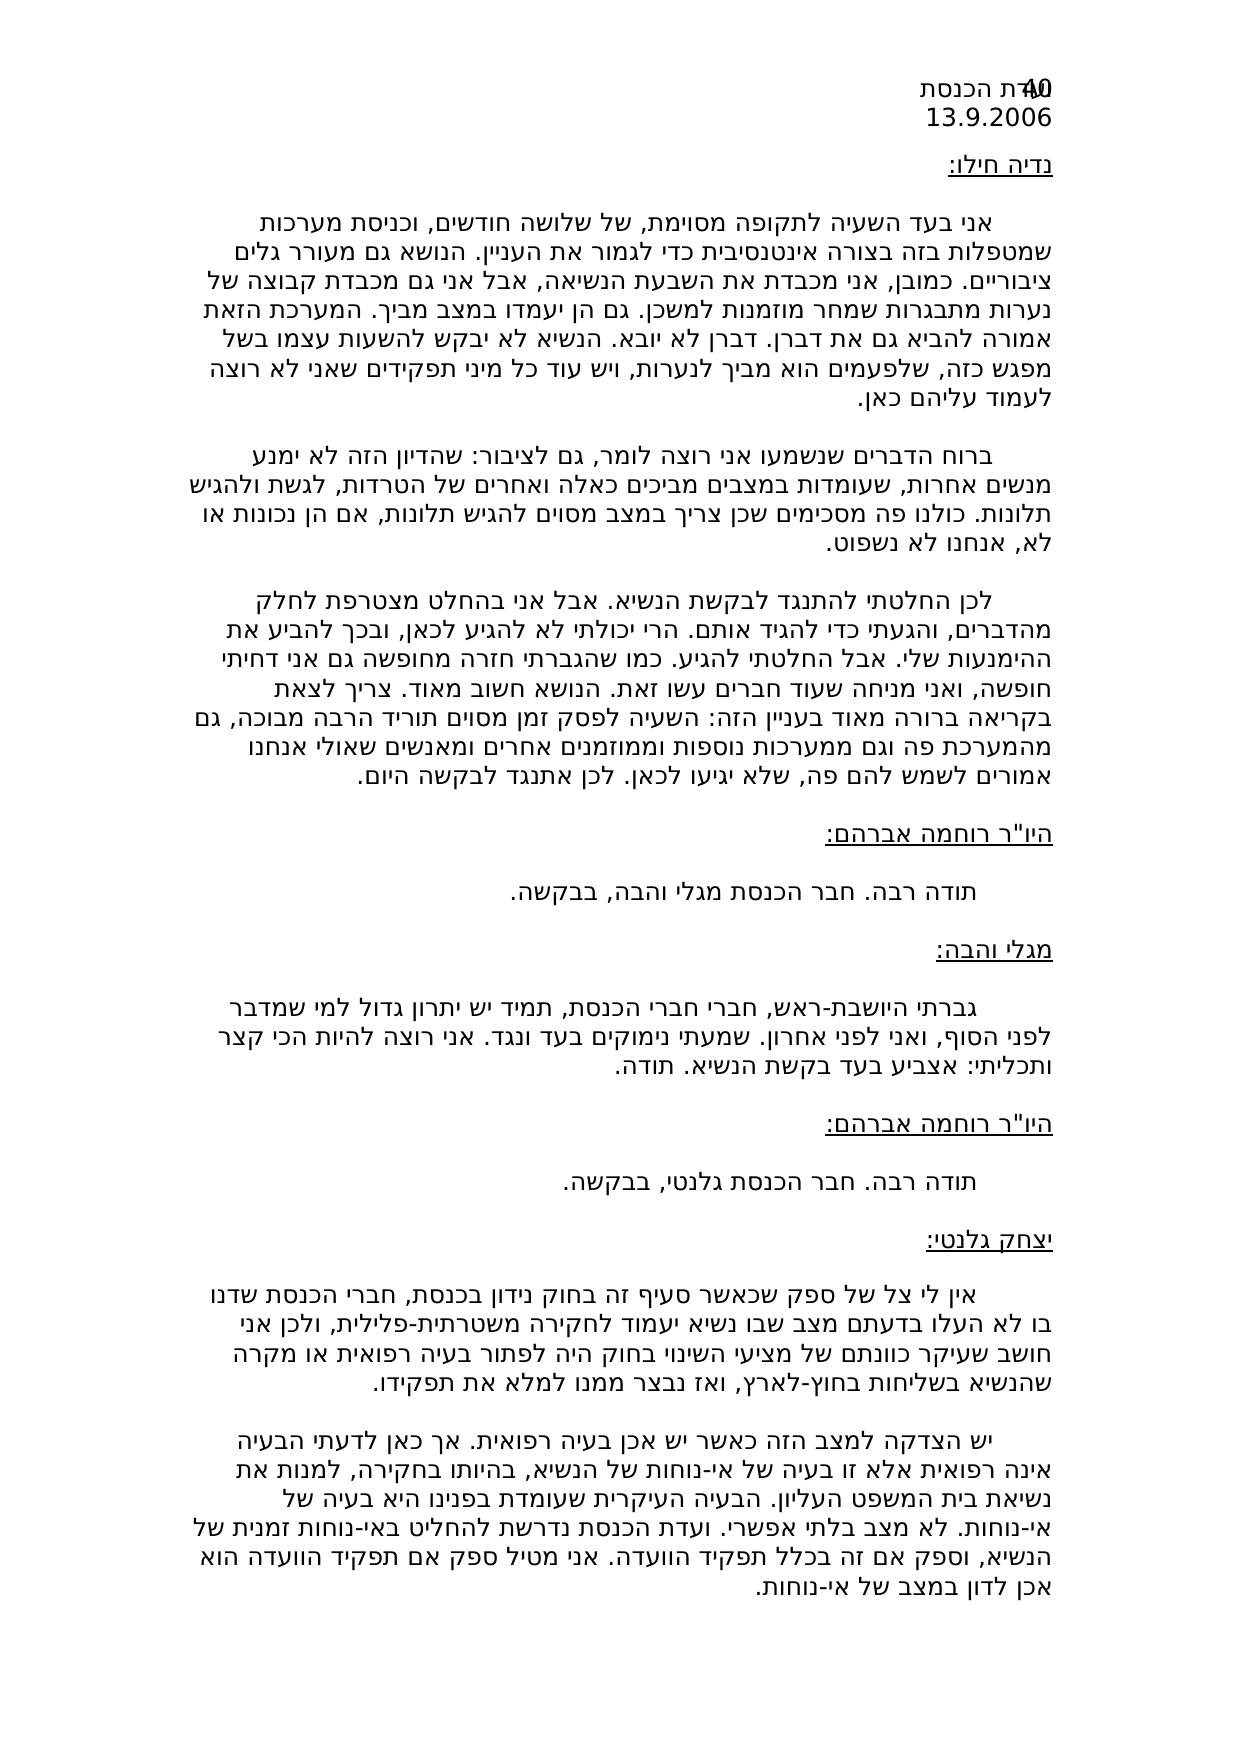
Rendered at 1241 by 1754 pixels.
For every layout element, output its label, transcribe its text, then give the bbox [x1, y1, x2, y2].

text תודה רבה. חבר הכנסת גלנטי, בבקשה. [187, 1167, 1053, 1196]
subtitle יצחק גלנטי: [187, 1225, 1053, 1254]
text תודה רבה. חבר הכנסת מגלי והבה, בבקשה. [187, 877, 1053, 906]
text גברתי היושבת-ראש, חברי חברי הכנסת, תמיד יש יתרון גדול למי שמדבר לפני הסוף, ואני לפני אחרון. שמעתי נימוקים בעד ונגד. אני רוצה להיות הכי קצר ותכליתי: אצביע בעד בקשת הנשיא. תודה. [187, 993, 1053, 1080]
text נדיה חילו: [187, 150, 1053, 179]
text אין לי צל של ספק שכאשר סעיף זה בחוק נידון בכנסת, חברי הכנסת שדנו בו לא העלו בדעתם מצב שבו נשיא יעמוד לחקירה משטרתית-פלילית, ולכן אני חושב שעיקר כוונתם של מציעי השינוי בחוק היה לפתור בעיה רפואית או מקרה שהנשיא בשליחות בחוץ-לארץ, ואז נבצר ממנו למלא את תפקידו. [187, 1281, 1053, 1397]
text מגלי והבה: [187, 935, 1053, 964]
text ברוח הדברים שנשמעו אני רוצה לומר, גם לציבור: שהדיון הזה לא ימנע מנשים אחרות, שעומדות במצבים מביכים כאלה ואחרים של הטרדות, לגשת ולהגיש תלונות. כולנו פה מסכימים שכן צריך במצב מסוים להגיש תלונות, אם הן נכונות או לא, אנחנו לא נשפוט. [187, 441, 1053, 557]
text יש הצדקה למצב הזה כאשר יש אכן בעיה רפואית. אך כאן לדעתי הבעיה אינה רפואית אלא זו בעיה של אי-נוחות של הנשיא, בהיותו בחקירה, למנות את נשיאת בית המשפט העליון. הבעיה העיקרית שעומדת בפנינו היא בעיה של אי-נוחות. לא מצב בלתי אפשרי. ועדת הכנסת נדרשת להחליט באי-נוחות זמנית של הנשיא, וספק אם זה בכלל תפקיד הוועדה. אני מטיל ספק אם תפקיד הוועדה הוא אכן לדון במצב של אי-נוחות. [187, 1426, 1053, 1601]
text לכן החלטתי להתנגד לבקשת הנשיא. אבל אני בהחלט מצטרפת לחלק מהדברים, והגעתי כדי להגיד אותם. הרי יכולתי לא להגיע לכאן, ובכך להביע את ההימנעות שלי. אבל החלטתי להגיע. כמו שהגברתי חזרה מחופשה גם אני דחיתי חופשה, ואני מניחה שעוד חברים עשו זאת. הנושא חשוב מאוד. צריך לצאת בקריאה ברורה מאוד בעניין הזה: השעיה לפסק זמן מסוים תוריד הרבה מבוכה, גם מהמערכת פה וגם ממערכות נוספות וממוזמנים אחרים ומאנשים שאולי אנחנו אמורים לשמש להם פה, שלא יגיעו לכאן. לכן אתנגד לבקשה היום. [187, 586, 1053, 790]
text היו"ר רוחמה אברהם: [187, 819, 1053, 848]
text היו"ר רוחמה אברהם: [187, 1109, 1053, 1138]
text אני בעד השעיה לתקופה מסוימת, של שלושה חודשים, וכניסת מערכות שמטפלות בזה בצורה אינטנסיבית כדי לגמור את העניין. הנושא גם מעורר גלים ציבוריים. כמובן, אני מכבדת את השבעת הנשיאה, אבל אני גם מכבדת קבוצה של נערות מתבגרות שמחר מוזמנות למשכן. גם הן יעמדו במצב מביך. המערכת הזאת אמורה להביא גם את דברן. דברן לא יובא. הנשיא לא יבקש להשעות עצמו בשל מפגש כזה, שלפעמים הוא מביך לנערות, ויש עוד כל מיני תפקידים שאני לא רוצה לעמוד עליהם כאן. [187, 208, 1053, 412]
